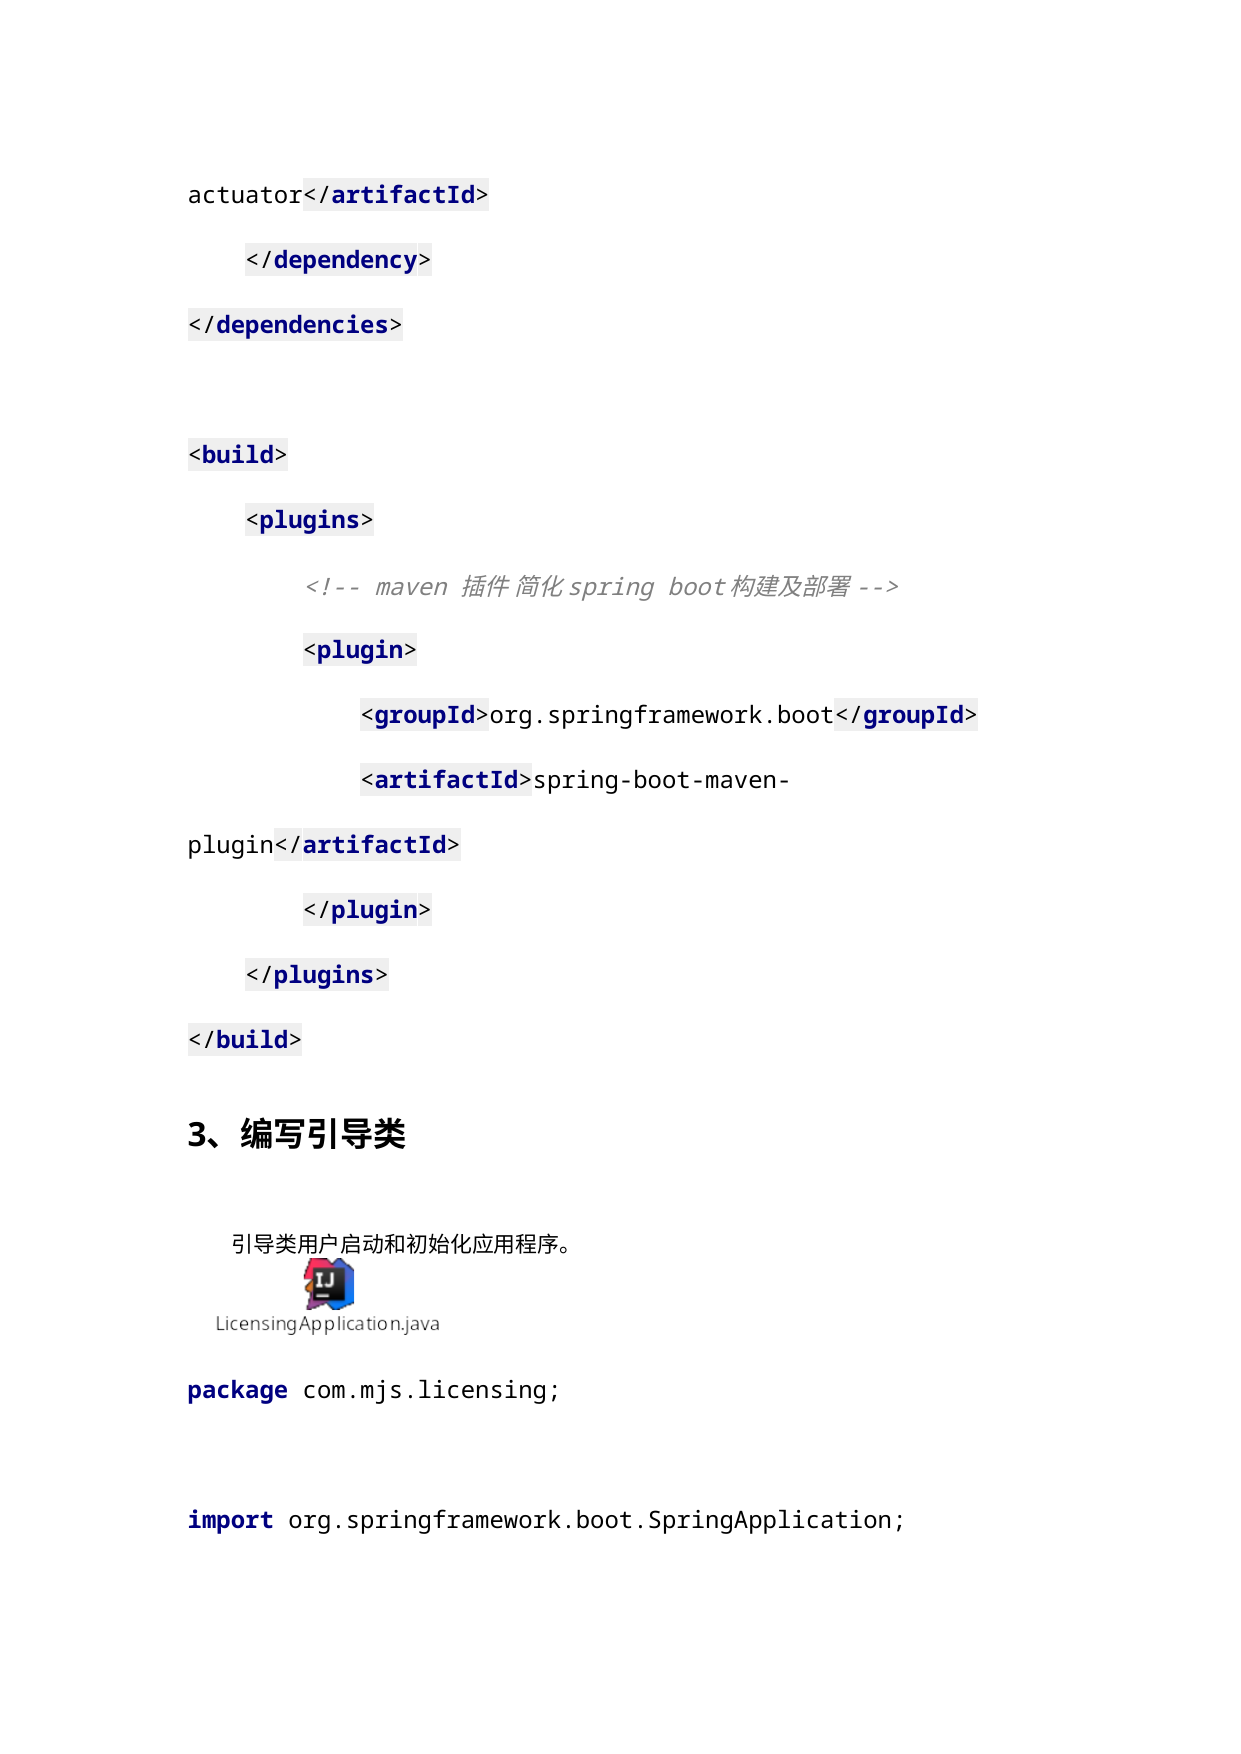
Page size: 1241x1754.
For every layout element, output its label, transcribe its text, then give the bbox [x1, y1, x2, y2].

subtitle 3、编写引导类 [187, 1099, 1053, 1164]
text 引导类用户启动和初始化应用程序。 [187, 1226, 1053, 1259]
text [187, 1356, 1053, 1551]
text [187, 162, 1053, 1072]
